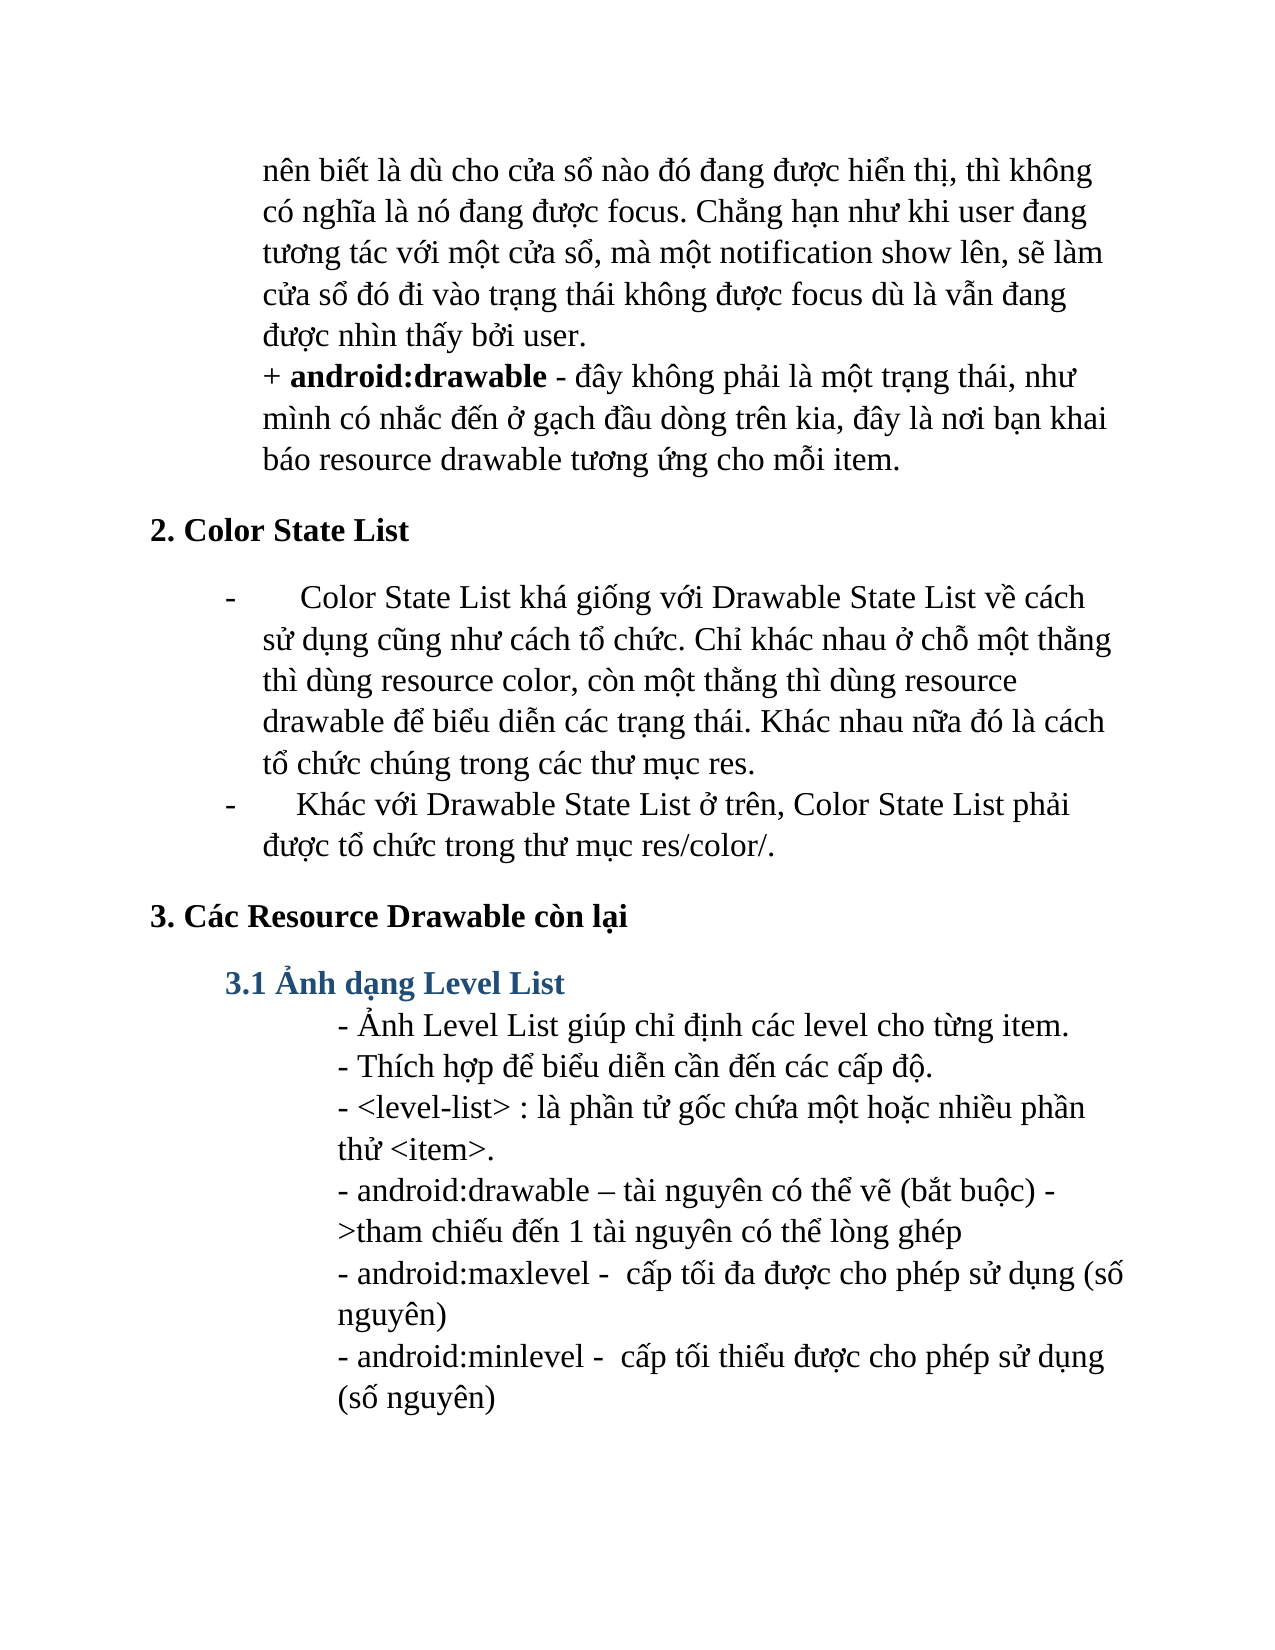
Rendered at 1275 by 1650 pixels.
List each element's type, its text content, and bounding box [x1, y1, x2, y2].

list Color State List khá giống với Drawable State List về cách sử dụng cũng như cách tổ chức. Chỉ khác nhau ở chỗ một thằng thì dùng resource color, còn một thằng thì dùng resource drawable để biểu diễn các trạng thái. Khác nhau nữa đó là cách tổ chức chúng trong các thư mục res. [225, 577, 1125, 781]
subtitle 2. Color State List [150, 510, 1125, 548]
list - android:maxlevel - cấp tối đa được cho phép sử dụng (số nguyên) [337, 1253, 1125, 1333]
list - Thích hợp để biểu diễn cần đến các cấp độ. [337, 1046, 1125, 1085]
list - <level-list> : là phần tử gốc chứa một hoặc nhiều phần thử <item>. [337, 1088, 1125, 1167]
list + android:drawable - đây không phải là một trạng thái, như mình có nhắc đến ở gạch đầu dòng trên kia, đây là nơi bạn khai báo resource drawable tương ứng cho mỗi item. [262, 357, 1125, 478]
subtitle 3. Các Resource Drawable còn lại [150, 896, 1125, 934]
subtitle 3.1 Ảnh dạng Level List [150, 964, 1125, 1002]
list Khác với Drawable State List ở trên, Color State List phải được tổ chức trong thư mục res/color/. [225, 784, 1125, 864]
list - android:drawable – tài nguyên có thể vẽ (bắt buộc) ->tham chiếu đến 1 tài nguyên có thể lòng ghép [337, 1170, 1125, 1250]
list - Ảnh Level List giúp chỉ định các level cho từng item. [337, 1005, 1125, 1043]
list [262, 150, 1125, 354]
list - android:minlevel - cấp tối thiểu được cho phép sử dụng (số nguyên) [337, 1336, 1125, 1416]
